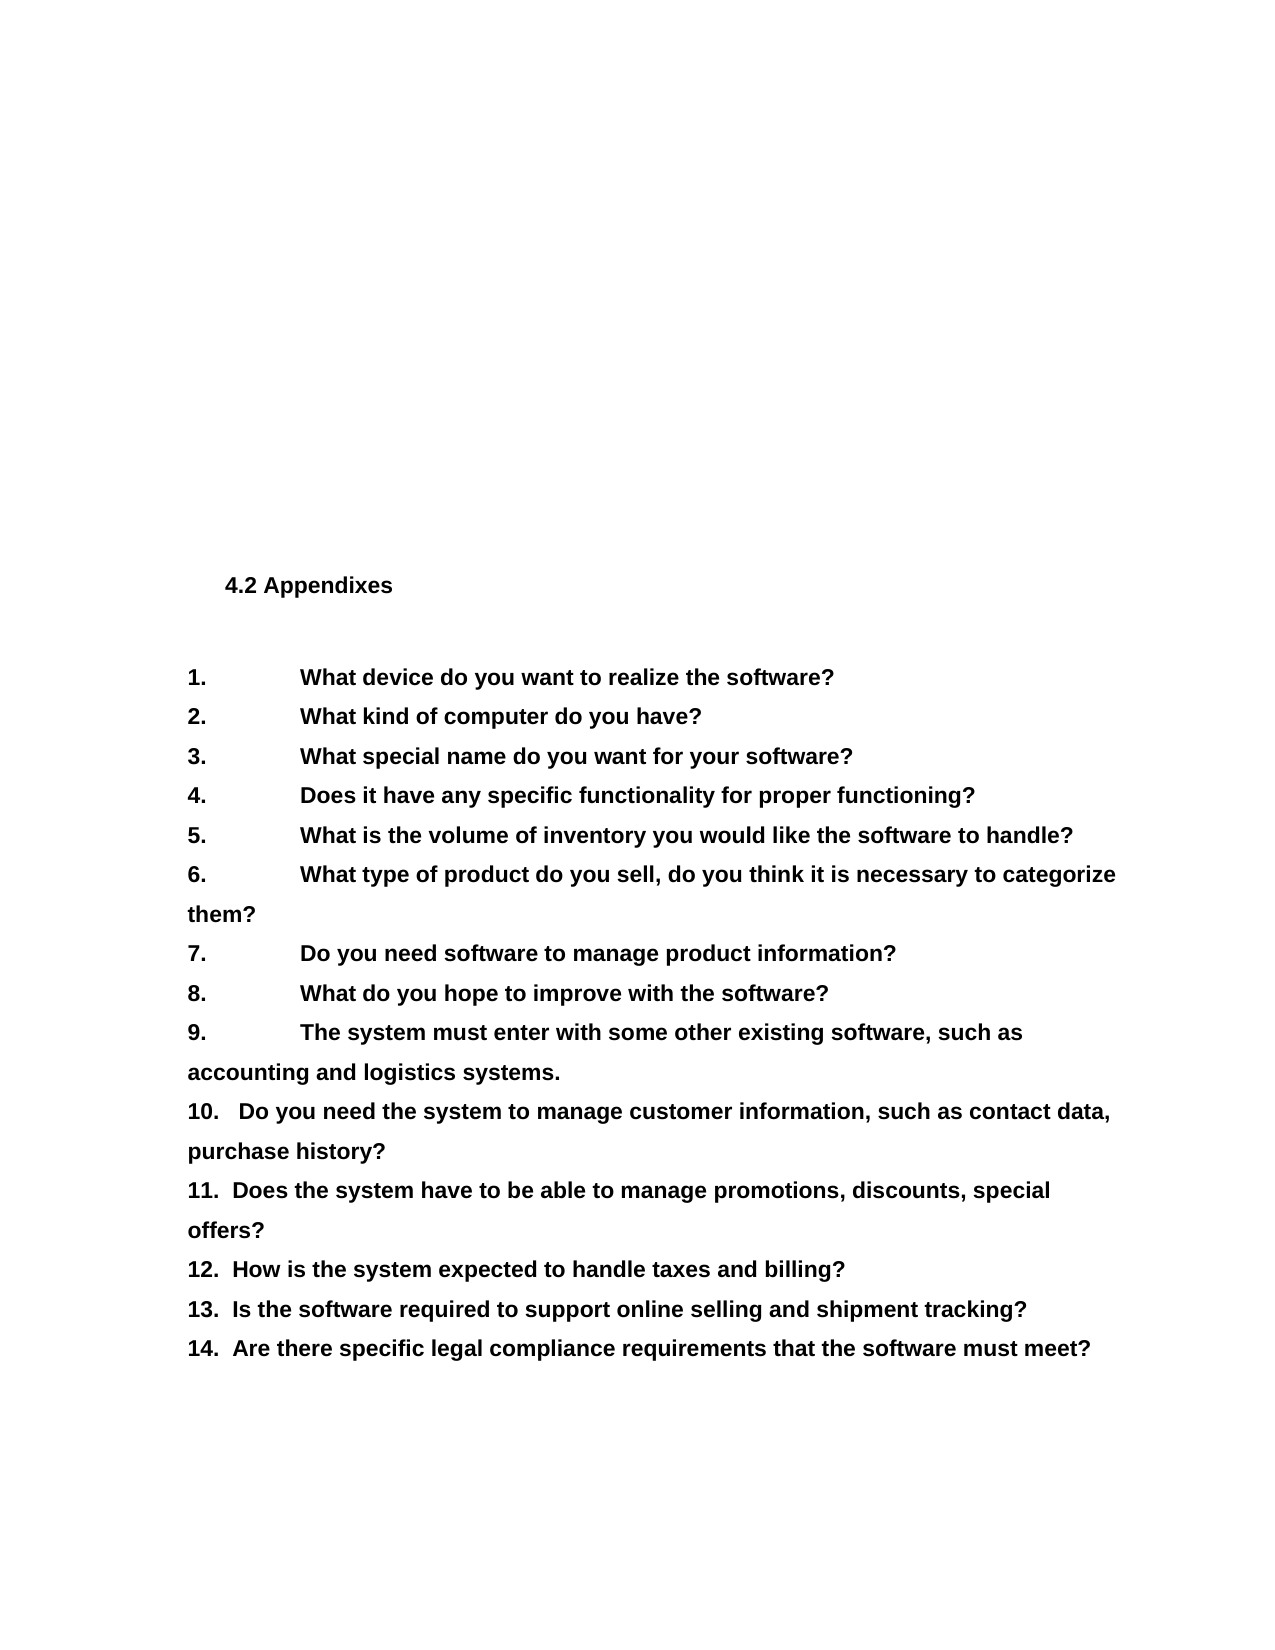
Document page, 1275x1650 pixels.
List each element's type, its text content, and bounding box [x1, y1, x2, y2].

subtitle 4.2 Appendixes [150, 572, 1125, 598]
text 6. What type of product do you sell, do you think it is necessary to categorize them? [187, 861, 1125, 927]
text 2. What kind of computer do you have? [187, 703, 1125, 730]
text 1. What device do you want to realize the software? [187, 664, 1125, 690]
text 3. What special name do you want for your software? [187, 743, 1125, 769]
text 9. The system must enter with some other existing software, such as accounting and logistics systems. [187, 1019, 1125, 1085]
text 7. Do you need software to manage product information? [187, 940, 1125, 967]
text 14. Are there specific legal compliance requirements that the software must meet? [187, 1335, 1125, 1361]
text 5. What is the volume of inventory you would like the software to handle? [187, 822, 1125, 848]
text 12. How is the system expected to handle taxes and billing? [187, 1256, 1125, 1282]
text 4. Does it have any specific functionality for proper functioning? [187, 782, 1125, 809]
text 13. Is the software required to support online selling and shipment tracking? [187, 1296, 1125, 1322]
text 11. Does the system have to be able to manage promotions, discounts, special offers? [187, 1177, 1125, 1243]
text 8. What do you hope to improve with the software? [187, 980, 1125, 1006]
text 10. Do you need the system to manage customer information, such as contact data, purchase history? [187, 1098, 1125, 1164]
